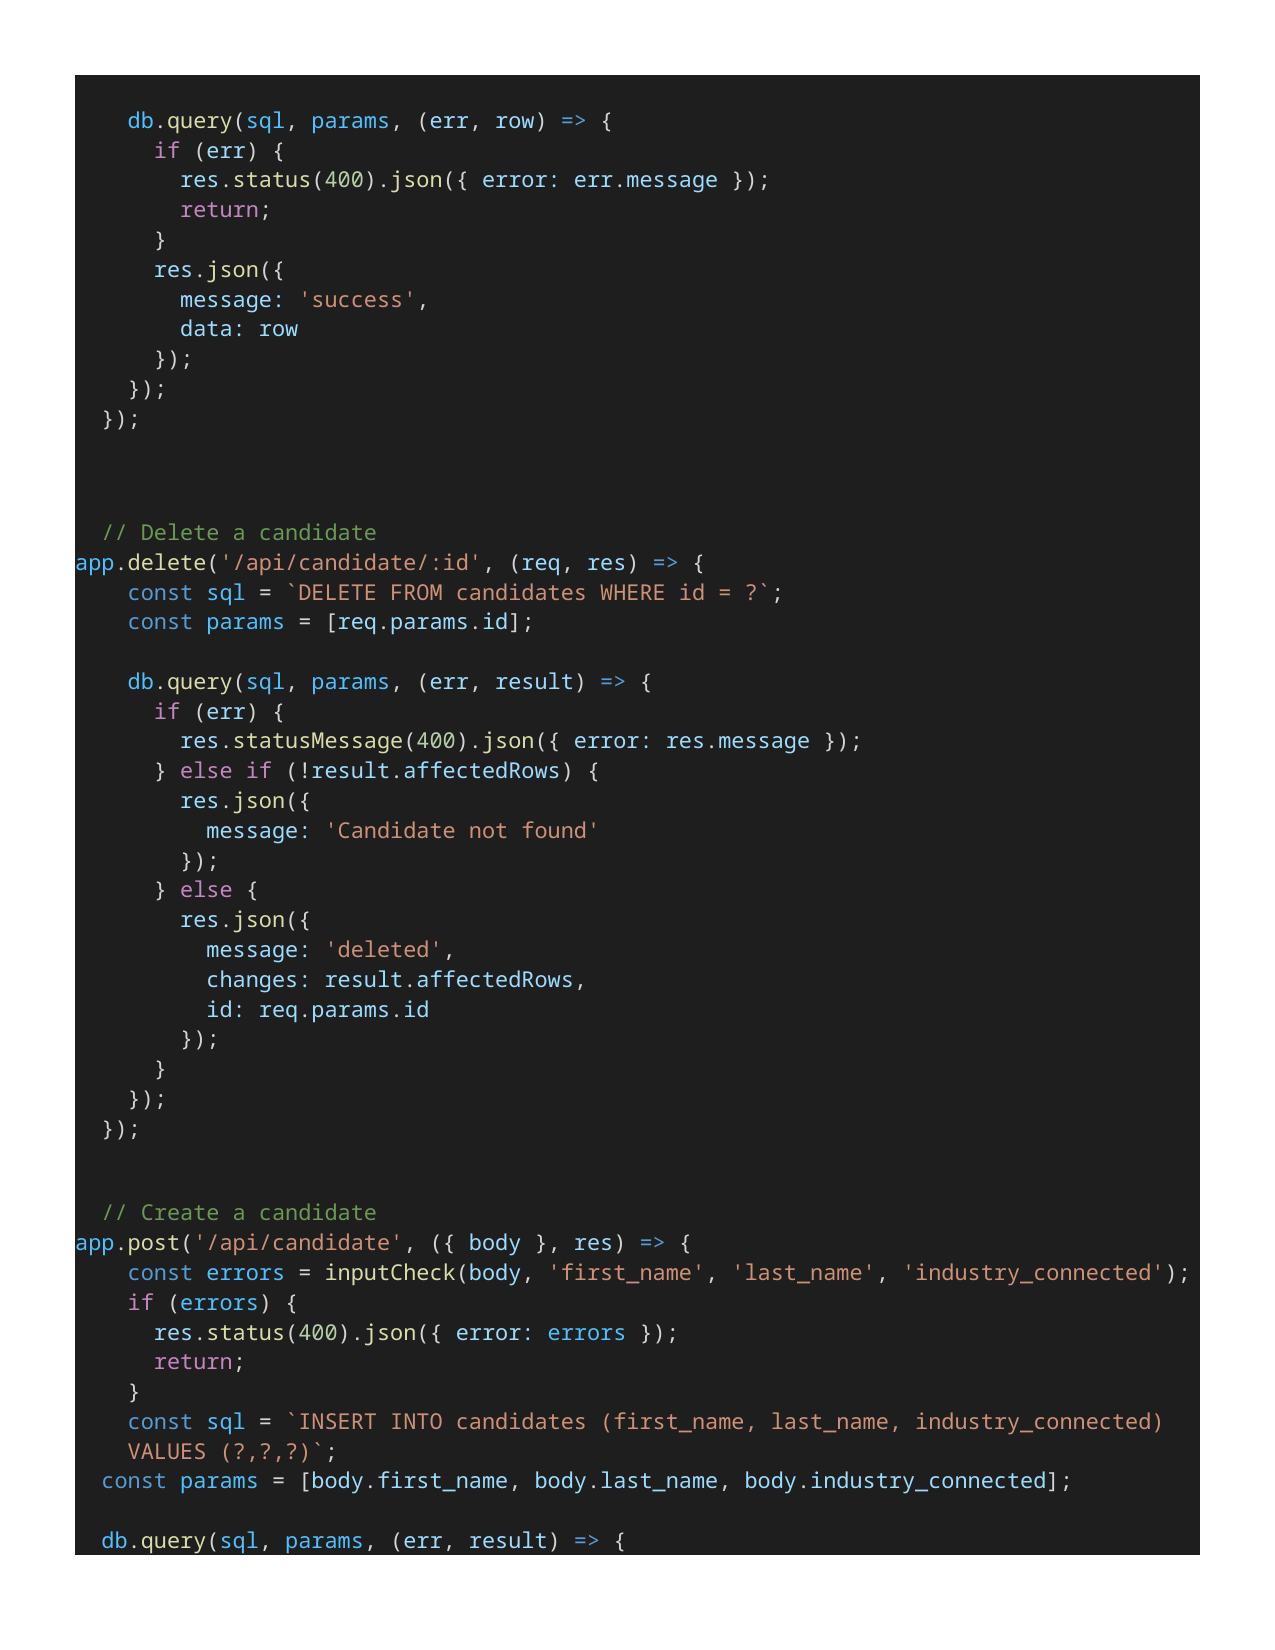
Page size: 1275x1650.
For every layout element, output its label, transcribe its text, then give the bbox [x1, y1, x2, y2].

text if (err) { [75, 134, 1200, 164]
text res.json({ [75, 785, 1200, 815]
text const sql = `INSERT INTO candidates (first_name, last_name, industry_connected) [75, 1406, 1200, 1436]
text if (err) { [75, 696, 1200, 726]
text changes: result.affectedRows, [75, 964, 1200, 994]
text id: req.params.id [75, 994, 1200, 1023]
text return; [75, 1346, 1200, 1376]
text message: 'Candidate not found' [75, 815, 1200, 845]
text res.json({ [75, 904, 1200, 934]
text }); [75, 343, 1200, 373]
text } else { [75, 874, 1200, 904]
text }); [75, 1083, 1200, 1113]
text const errors = inputCheck(body, 'first_name', 'last_name', 'industry_connected'); [75, 1257, 1200, 1287]
text } [75, 1376, 1200, 1406]
text // Create a candidate [75, 1197, 1200, 1227]
text db.query(sql, params, (err, result) => { [75, 1525, 1200, 1555]
text res.json({ [75, 254, 1200, 283]
text } else if (!result.affectedRows) { [75, 755, 1200, 785]
text const params = [body.first_name, body.last_name, body.industry_connected]; [75, 1466, 1200, 1495]
text }); [75, 1113, 1200, 1143]
text message: 'success', [75, 283, 1200, 313]
text data: row [75, 313, 1200, 343]
text }); [75, 845, 1200, 874]
text const params = [req.params.id]; [75, 606, 1200, 636]
text }); [75, 373, 1200, 403]
text res.status(400).json({ error: errors }); [75, 1317, 1200, 1346]
text const sql = `DELETE FROM candidates WHERE id = ?`; [75, 577, 1200, 606]
text // Delete a candidate [75, 517, 1200, 547]
text db.query(sql, params, (err, row) => { [75, 105, 1200, 134]
text return; [75, 194, 1200, 224]
text } [75, 1053, 1200, 1083]
text } [75, 224, 1200, 254]
text VALUES (?,?,?)`; [75, 1436, 1200, 1466]
text }); [75, 1023, 1200, 1053]
text res.statusMessage(400).json({ error: res.message }); [75, 726, 1200, 755]
text app.delete('/api/candidate/:id', (req, res) => { [75, 547, 1200, 577]
text res.status(400).json({ error: err.message }); [75, 164, 1200, 194]
text if (errors) { [75, 1287, 1200, 1317]
text message: 'deleted', [75, 934, 1200, 964]
text db.query(sql, params, (err, result) => { [75, 666, 1200, 696]
text }); [75, 403, 1200, 432]
text app.post('/api/candidate', ({ body }, res) => { [75, 1227, 1200, 1257]
